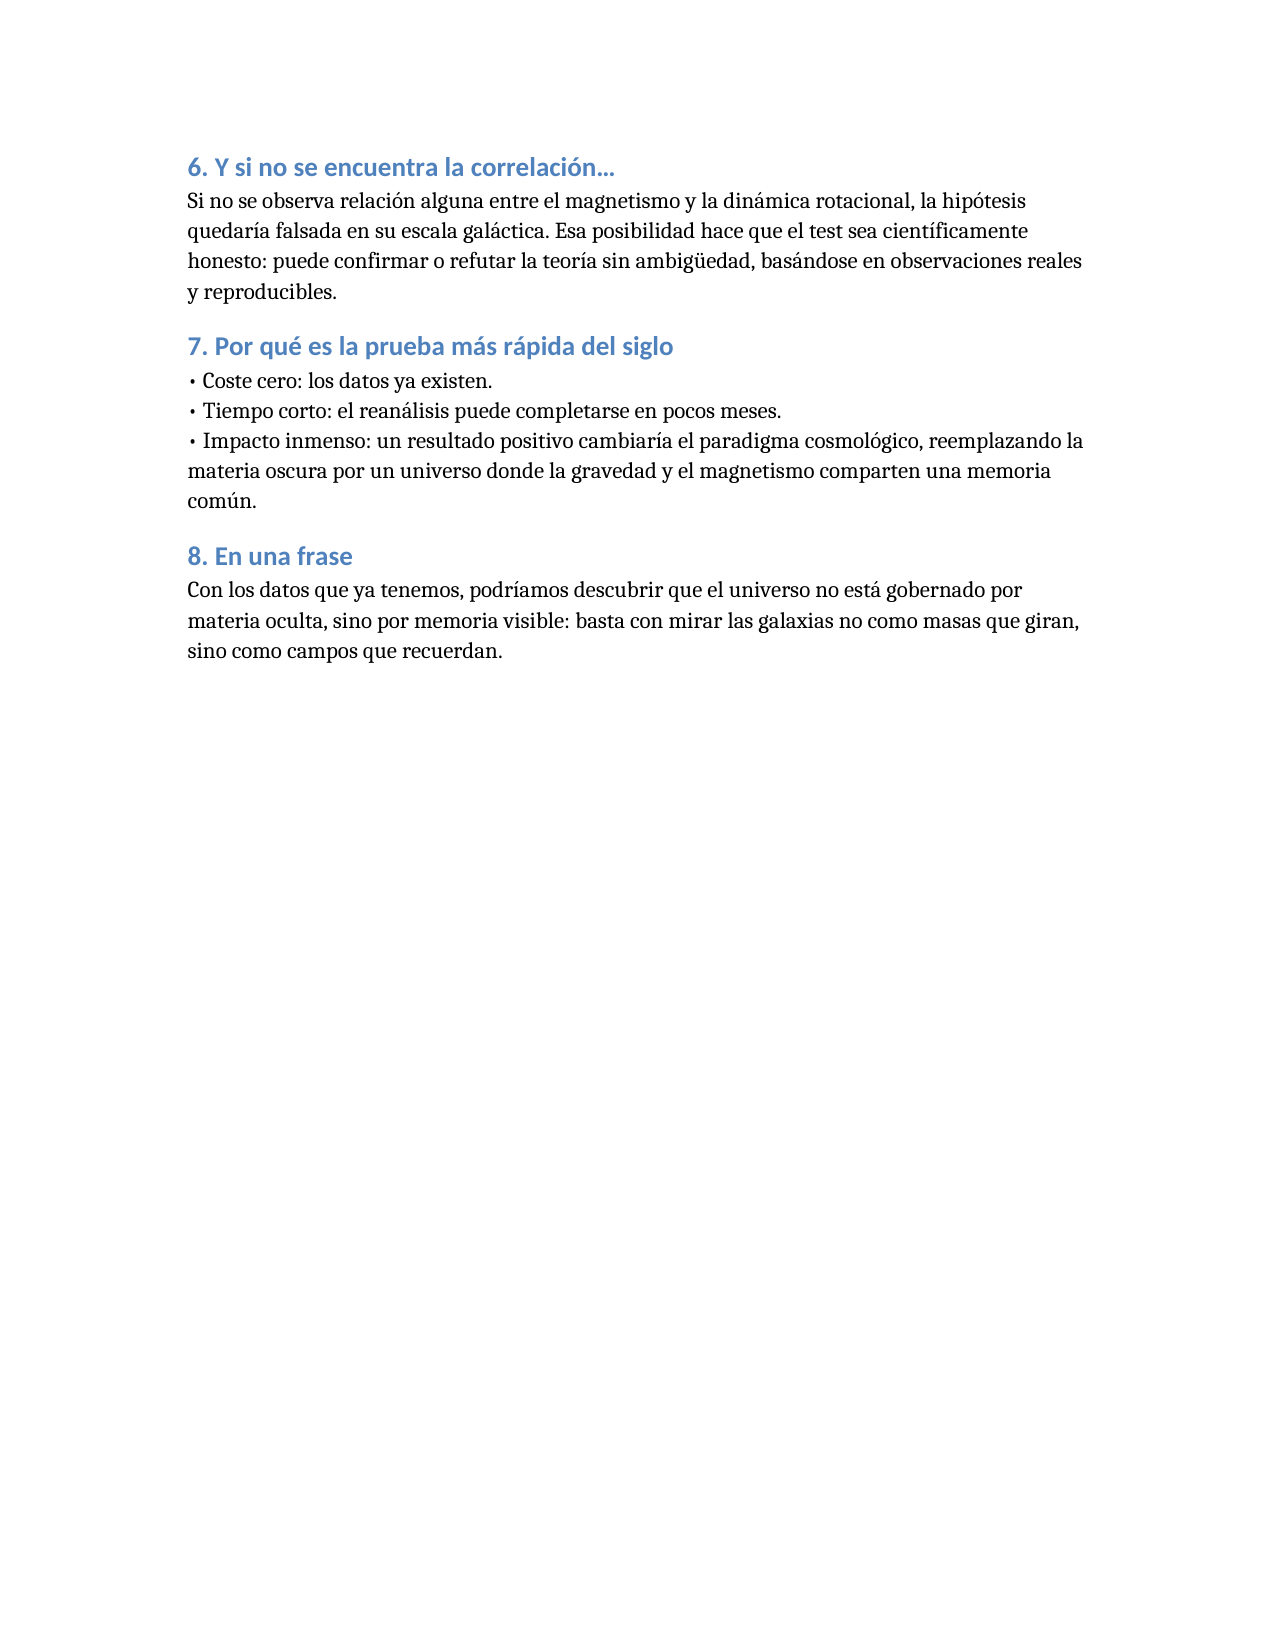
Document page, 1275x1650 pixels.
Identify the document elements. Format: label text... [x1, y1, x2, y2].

text Con los datos que ya tenemos, podríamos descubrir que el universo no está gobernado por materia oculta, sino por memoria visible: basta con mirar las galaxias no como masas que giran, sino como campos que recuerdan. [187, 577, 1087, 664]
subtitle 6. Y si no se encuentra la correlación… [187, 150, 1087, 183]
subtitle 7. Por qué es la prueba más rápida del siglo [187, 329, 1087, 363]
text • Coste cero: los datos ya existen. • Tiempo corto: el reanálisis puede completarse en pocos meses. • Impacto inmenso: un resultado positivo cambiaría el paradigma cosmológico, reemplazando la materia oscura por un universo donde la gravedad y el magnetismo comparten una memoria común. [187, 367, 1087, 515]
text Si no se observa relación alguna entre el magnetismo y la dinámica rotacional, la hipótesis quedaría falsada en su escala galáctica. Esa posibilidad hace que el test sea científicamente honesto: puede confirmar o refutar la teoría sin ambigüedad, basándose en observaciones reales y reproducibles. [187, 188, 1087, 305]
subtitle 8. En una frase [187, 539, 1087, 572]
